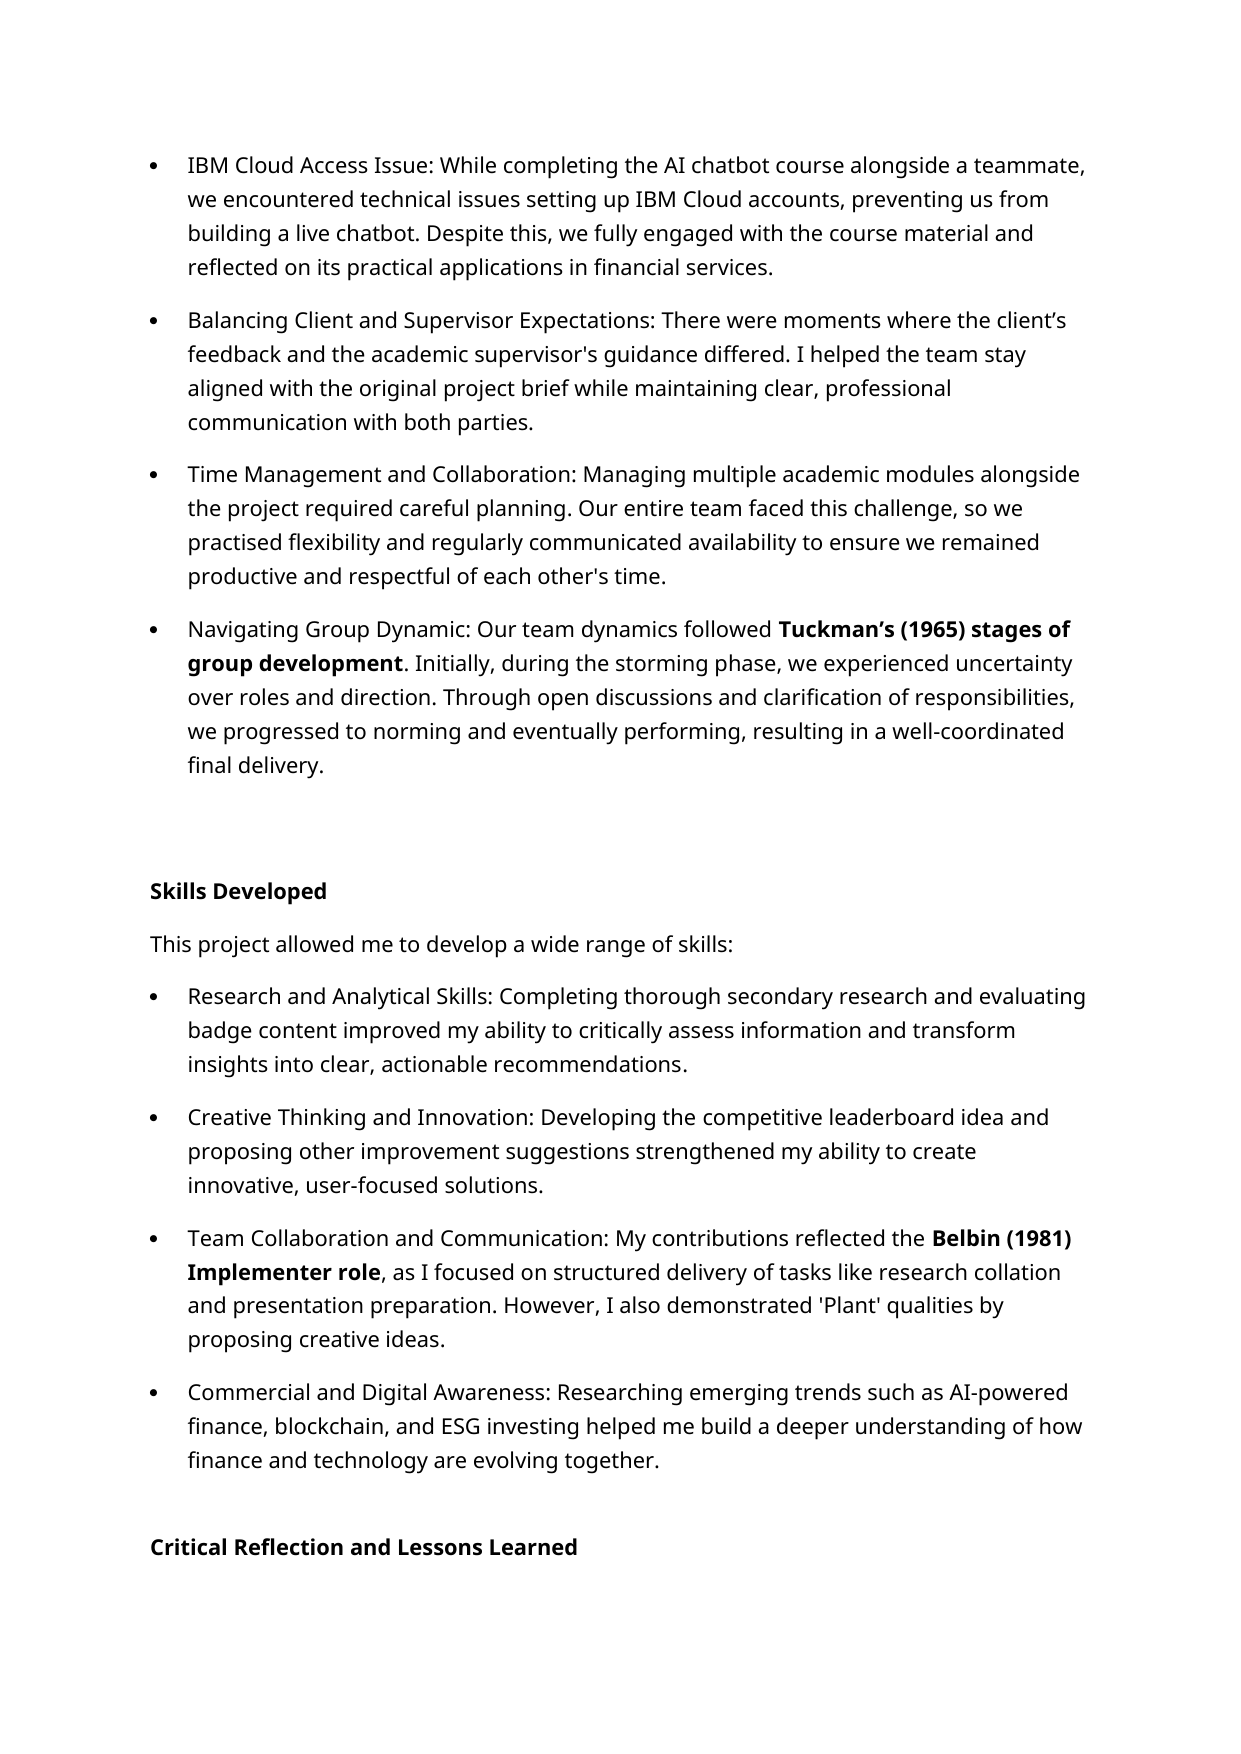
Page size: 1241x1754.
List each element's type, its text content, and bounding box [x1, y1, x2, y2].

text Critical Reflection and Lessons Learned [150, 1532, 1090, 1561]
list IBM Cloud Access Issue: While completing the AI chatbot course alongside a teammate, we encountered technical issues setting up IBM Cloud accounts, preventing us from building a live chatbot. Despite this, we fully engaged with the course material and reflected on its practical applications in financial services. [150, 150, 1090, 282]
list Navigating Group Dynamic: Our team dynamics followed Tuckman’s (1965) stages of group development. Initially, during the storming phase, we experienced uncertainty over roles and direction. Through open discussions and clarification of responsibilities, we progressed to norming and eventually performing, resulting in a well-coordinated final delivery. [150, 614, 1090, 779]
list Creative Thinking and Innovation: Developing the competitive leaderboard idea and proposing other improvement suggestions strengthened my ability to create innovative, user-focused solutions. [150, 1102, 1090, 1199]
list Team Collaboration and Communication: My contributions reflected the Belbin (1981) Implementer role, as I focused on structured delivery of tasks like research collation and presentation preparation. However, I also demonstrated 'Plant' qualities by proposing creative ideas. [150, 1222, 1090, 1354]
list Balancing Client and Supervisor Expectations: There were moments where the client’s feedback and the academic supervisor's guidance differed. I helped the team stay aligned with the original project brief while maintaining clear, professional communication with both parties. [150, 304, 1090, 436]
list Time Management and Collaboration: Managing multiple academic modules alongside the project required careful planning. Our entire team faced this challenge, so we practised flexibility and regularly communicated availability to ensure we remained productive and respectful of each other's time. [150, 459, 1090, 591]
text This project allowed me to develop a wide range of skills: [150, 928, 1090, 958]
list Research and Analytical Skills: Completing thorough secondary research and evaluating badge content improved my ability to critically assess information and transform insights into clear, actionable recommendations​. [150, 981, 1090, 1079]
text Skills Developed [150, 876, 1090, 906]
list Commercial and Digital Awareness: Researching emerging trends such as AI-powered finance, blockchain, and ESG investing helped me build a deeper understanding of how finance and technology are evolving together. [150, 1377, 1090, 1475]
